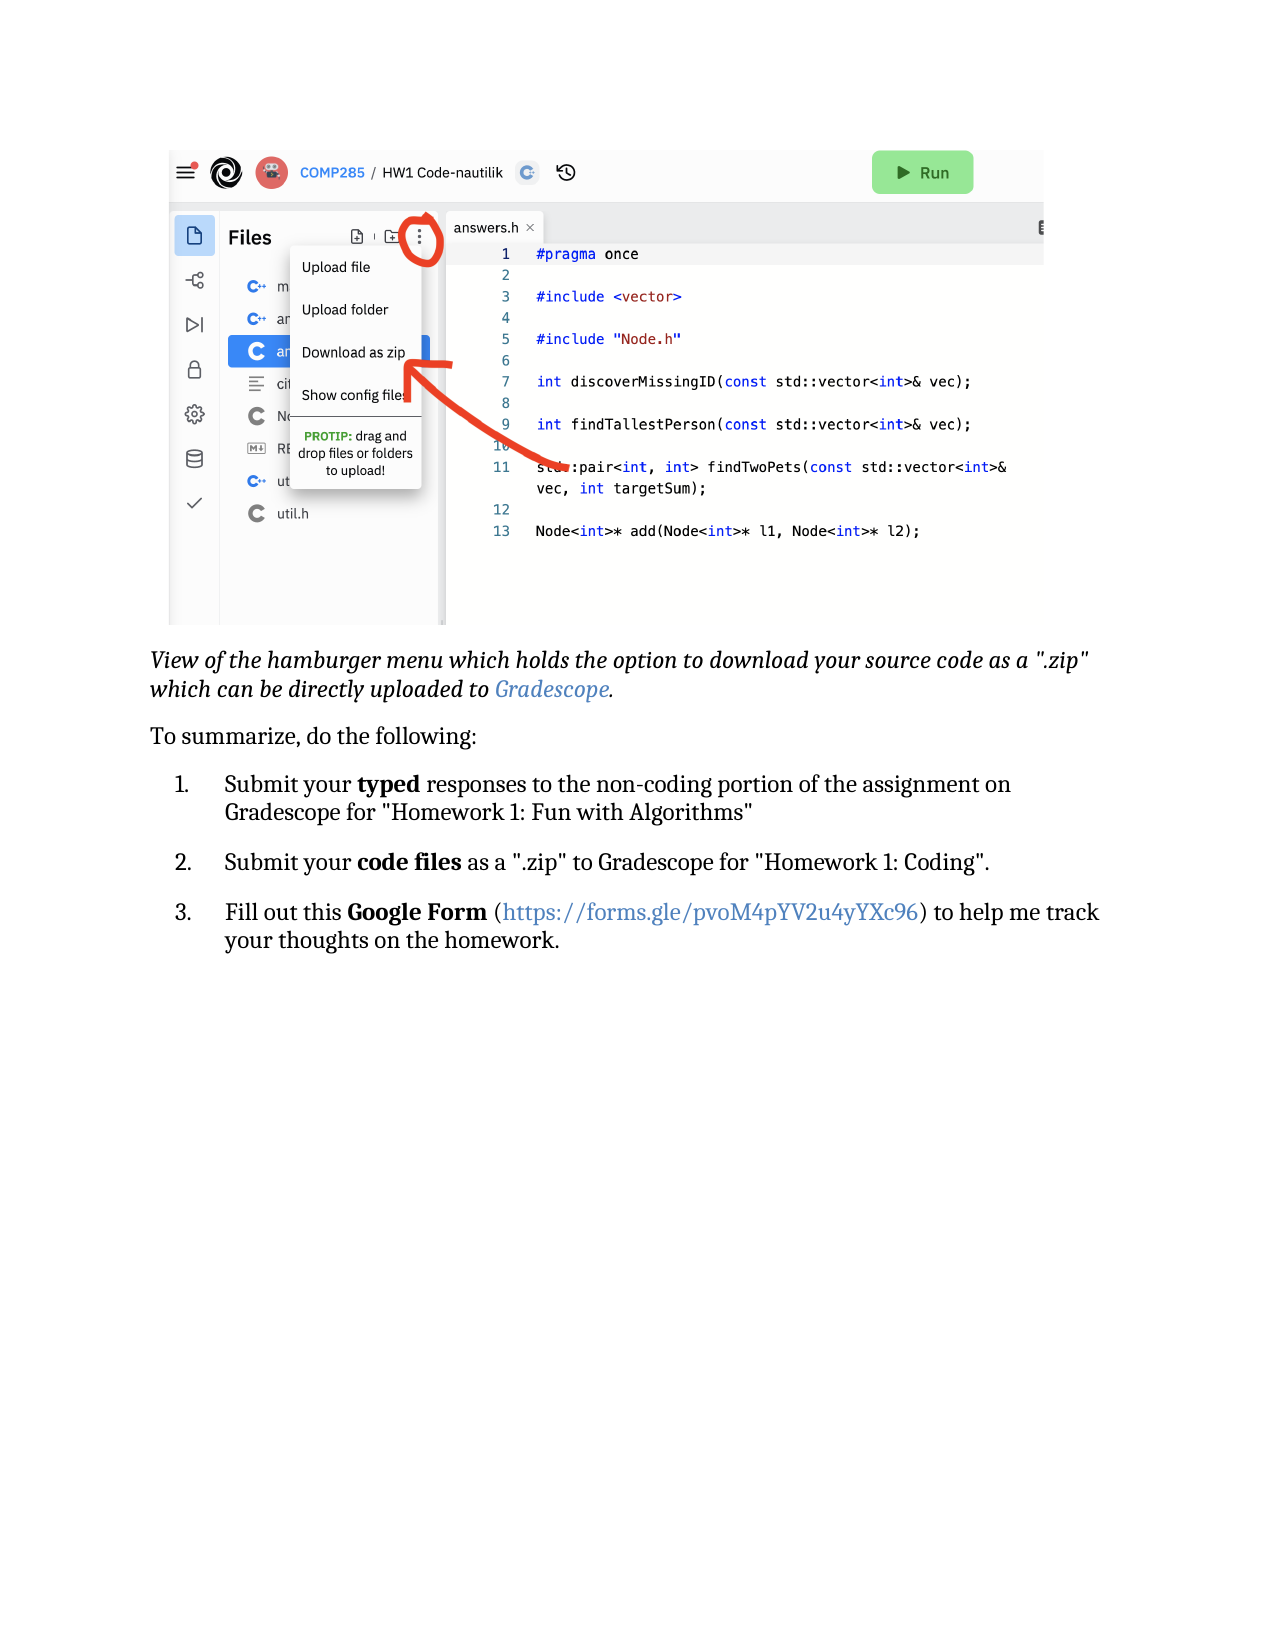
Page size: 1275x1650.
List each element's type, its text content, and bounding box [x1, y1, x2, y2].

list Submit your code files as a ".zip" to Gradescope for "Homework 1: Coding". [175, 848, 1125, 877]
text To summarize, do the following: [150, 722, 1125, 751]
picture [168, 150, 1044, 625]
text View of the hamburger menu which holds the option to download your source code as a ".zip" which can be directly uploaded to Gradescope. [150, 646, 1125, 703]
list Fill out this Google Form (https://forms.gle/pvoM4pYV2u4yYXc96) to help me track your thoughts on the homework. [175, 897, 1125, 955]
list Submit your typed responses to the non-coding portion of the assignment on Gradescope for "Homework 1: Fun with Algorithms" [175, 769, 1125, 827]
